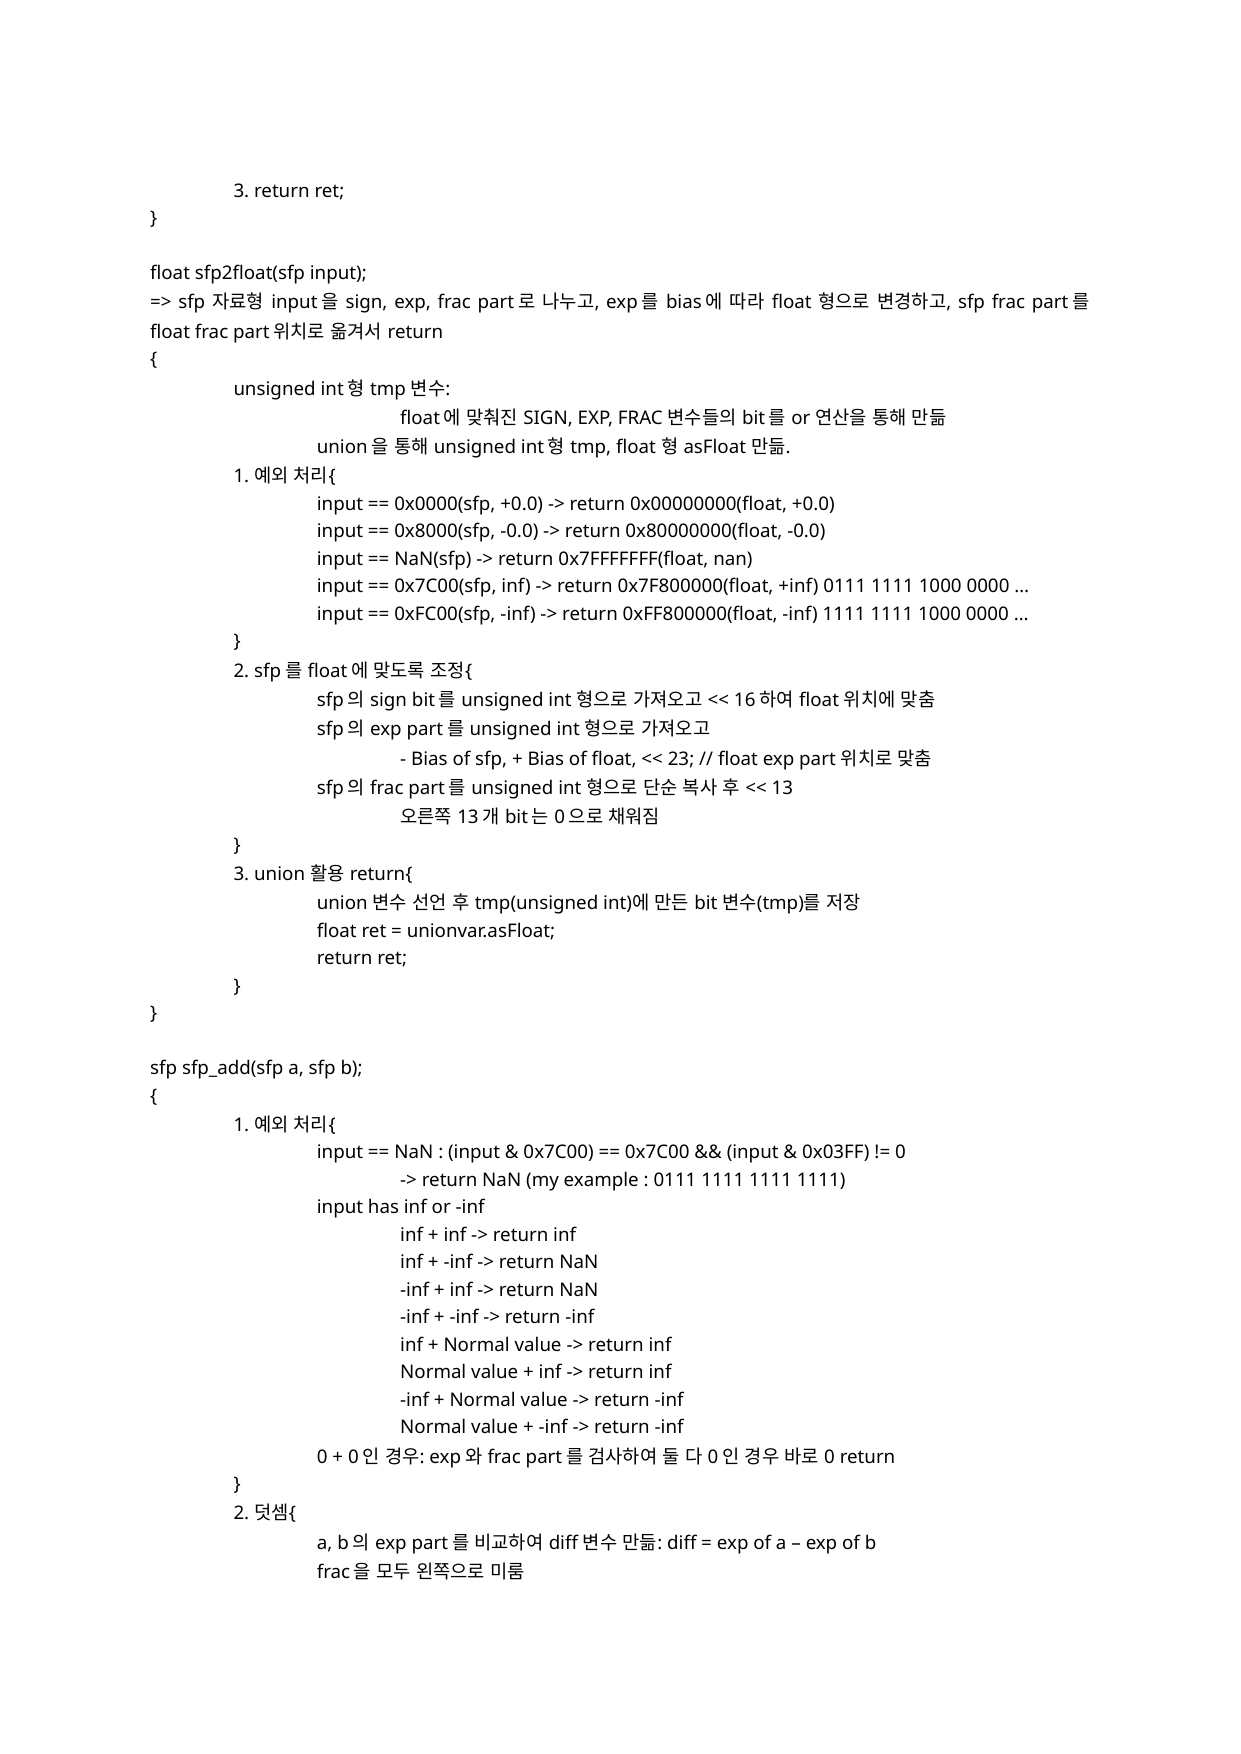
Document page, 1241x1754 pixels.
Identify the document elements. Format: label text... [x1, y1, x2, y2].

text Normal value + -inf -> return -inf [150, 1414, 1090, 1439]
text -inf + -inf -> return -inf [150, 1304, 1090, 1329]
text 1. 예외 처리{ [150, 1109, 1090, 1137]
text 0 + 0인 경우: exp와 frac part를 검사하여 둘 다 0인 경우 바로 0 return [150, 1441, 1090, 1468]
text - Bias of sfp, + Bias of float, << 23; // float exp part 위치로 맞춤 [150, 743, 1090, 770]
text input == NaN : (input & 0x7C00) == 0x7C00 && (input & 0x03FF) != 0 [150, 1139, 1090, 1164]
text unsigned int형 tmp 변수: [150, 373, 1090, 400]
text 2. 덧셈{ [150, 1498, 1090, 1525]
text float에 맞춰진 SIGN, EXP, FRAC 변수들의 bit를 or 연산을 통해 만듦 [317, 402, 1090, 430]
text inf + inf -> return inf [150, 1221, 1090, 1247]
text input == 0x8000(sfp, -0.0) -> return 0x80000000(float, -0.0) [150, 518, 1090, 543]
text sfp의 exp part를 unsigned int 형으로 가져오고 [150, 714, 1090, 741]
text 오른쪽 13개 bit는 0으로 채워짐 [150, 802, 1090, 829]
text float sfp2float(sfp input); [150, 260, 1090, 285]
text return ret; [150, 944, 1090, 970]
text } [150, 999, 1090, 1025]
text 1. 예외 처리{ [150, 461, 1090, 488]
text input == 0x0000(sfp, +0.0) -> return 0x00000000(float, +0.0) [150, 490, 1090, 516]
text -> return NaN (my example : 0111 1111 1111 1111) [317, 1166, 1090, 1192]
text a, b의 exp part를 비교하여 diff 변수 만듦: diff = exp of a – exp of b [150, 1527, 1090, 1554]
text frac을 모두 왼쪽으로 미룸 [150, 1557, 1090, 1584]
text 3. return ret; [150, 177, 1090, 203]
text inf + -inf -> return NaN [150, 1249, 1090, 1274]
text union을 통해 unsigned int형 tmp, float 형 asFloat 만듦. [150, 432, 1090, 459]
text input == 0x7C00(sfp, inf) -> return 0x7F800000(float, +inf) 0111 1111 1000 0000 … [150, 573, 1090, 598]
text float ret = unionvar.asFloat; [150, 917, 1090, 942]
text -inf + inf -> return NaN [150, 1276, 1090, 1302]
text input has inf or -inf [150, 1194, 1090, 1219]
text } [150, 628, 1090, 653]
text } [150, 1471, 1090, 1496]
text -inf + Normal value -> return -inf [150, 1386, 1090, 1412]
text input == 0xFC00(sfp, -inf) -> return 0xFF800000(float, -inf) 1111 1111 1000 0000 … [150, 600, 1090, 626]
text } [150, 205, 1090, 230]
text sfp의 frac part를 unsigned int 형으로 단순 복사 후 << 13 [150, 772, 1090, 799]
text 2. sfp를 float에 맞도록 조정{ [150, 655, 1090, 682]
text => sfp 자료형 input을 sign, exp, frac part로 나누고, exp를 bias에 따라 float 형으로 변경하고, sfp frac part를 float frac part위치로 옮겨서 return [150, 287, 1090, 344]
text sfp의 sign bit를 unsigned int 형으로 가져오고 << 16하여 float 위치에 맞춤 [150, 684, 1090, 712]
text sfp sfp_add(sfp a, sfp b); [150, 1054, 1090, 1080]
text { [150, 346, 1090, 371]
text { [150, 1082, 1090, 1107]
text inf + Normal value -> return inf [150, 1331, 1090, 1357]
text input == NaN(sfp) -> return 0x7FFFFFFF(float, nan) [150, 545, 1090, 571]
text Normal value + inf -> return inf [150, 1359, 1090, 1384]
text } [150, 831, 1090, 856]
text union 변수 선언 후 tmp(unsigned int)에 만든 bit 변수(tmp)를 저장 [150, 888, 1090, 915]
text 3. union 활용 return{ [150, 858, 1090, 886]
text } [150, 972, 1090, 997]
